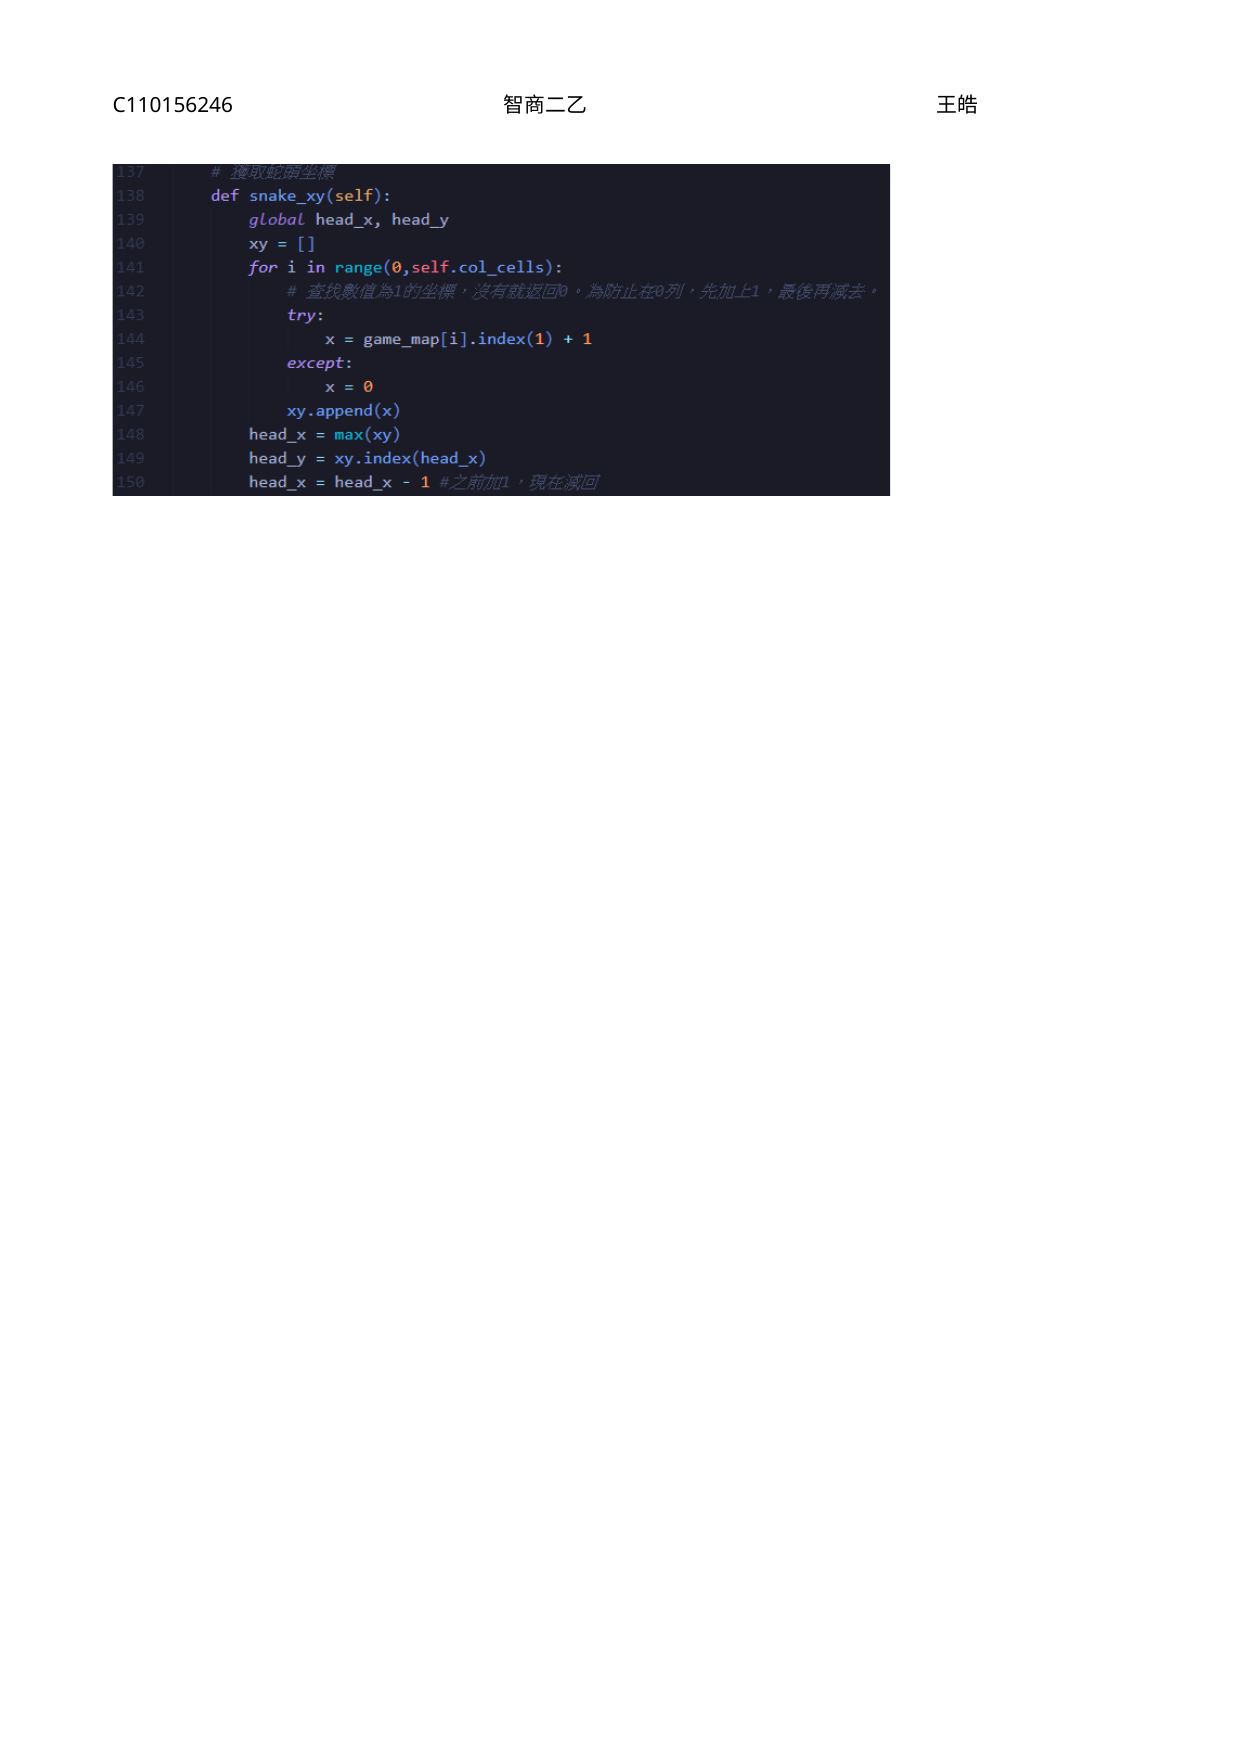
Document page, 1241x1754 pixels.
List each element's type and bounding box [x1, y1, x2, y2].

picture [112, 164, 891, 496]
